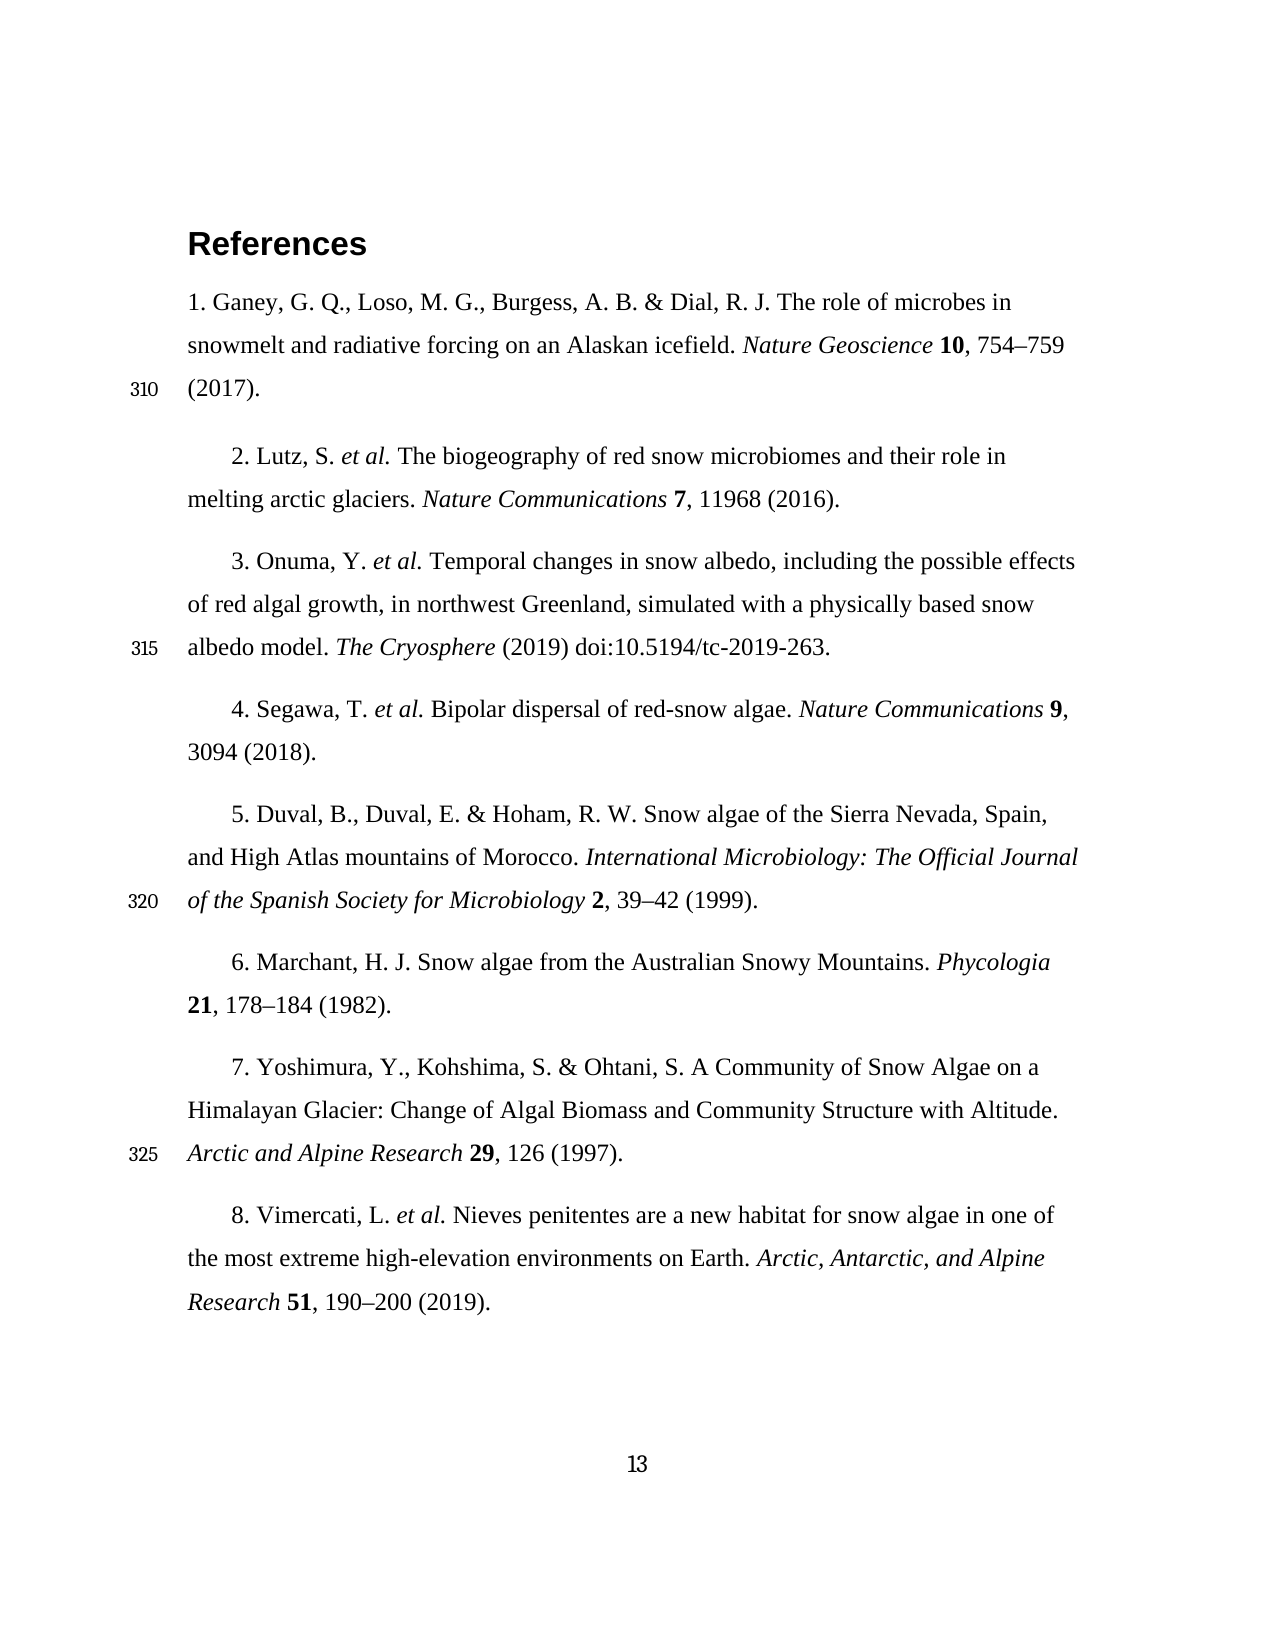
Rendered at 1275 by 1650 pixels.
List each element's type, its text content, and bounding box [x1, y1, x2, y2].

text 2. Lutz, S. et al. The biogeography of red snow microbiomes and their role in melting arctic glaciers. Nature Communications 7, 11968 (2016). [187, 441, 1087, 513]
text 5. Duval, B., Duval, E. & Hoham, R. W. Snow algae of the Sierra Nevada, Spain, and High Atlas mountains of Morocco. International Microbiology: The Official Journal of the Spanish Society for Microbiology 2, 39–42 (1999). [187, 799, 1087, 914]
subtitle References [187, 224, 1087, 262]
text 6. Marchant, H. J. Snow algae from the Australian Snowy Mountains. Phycologia 21, 178–184 (1982). [187, 947, 1087, 1019]
text 1. Ganey, G. Q., Loso, M. G., Burgess, A. B. & Dial, R. J. The role of microbes in snowmelt and radiative forcing on an Alaskan icefield. Nature Geoscience 10, 754–759 (2017). [187, 287, 1087, 402]
text 4. Segawa, T. et al. Bipolar dispersal of red-snow algae. Nature Communications 9, 3094 (2018). [187, 694, 1087, 766]
text 7. Yoshimura, Y., Kohshima, S. & Ohtani, S. A Community of Snow Algae on a Himalayan Glacier: Change of Algal Biomass and Community Structure with Altitude. Arctic and Alpine Research 29, 126 (1997). [187, 1052, 1087, 1167]
text 3. Onuma, Y. et al. Temporal changes in snow albedo, including the possible effects of red algal growth, in northwest Greenland, simulated with a physically based snow albedo model. The Cryosphere (2019) doi:10.5194/tc-2019-263. [187, 546, 1087, 661]
text 8. Vimercati, L. et al. Nieves penitentes are a new habitat for snow algae in one of the most extreme high-elevation environments on Earth. Arctic, Antarctic, and Alpine Research 51, 190–200 (2019). [187, 1200, 1087, 1315]
